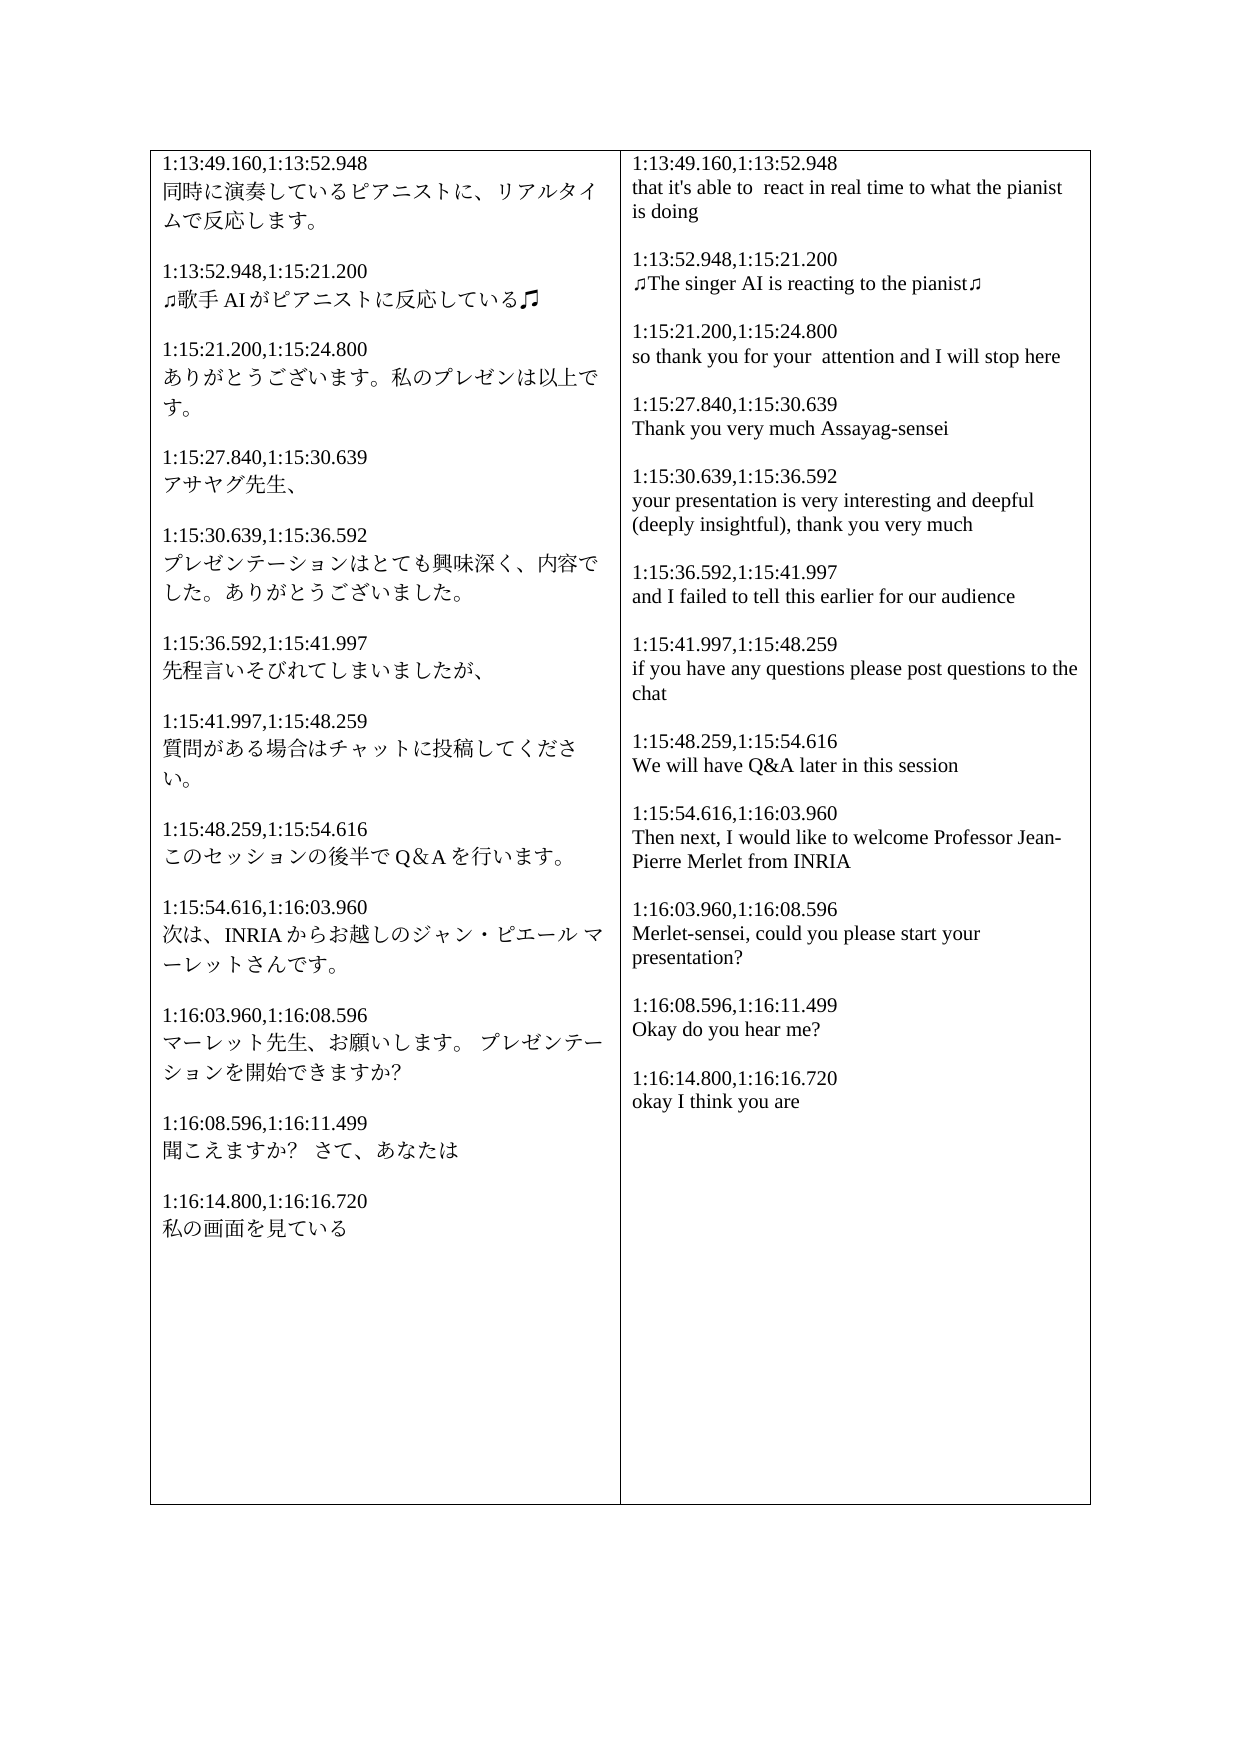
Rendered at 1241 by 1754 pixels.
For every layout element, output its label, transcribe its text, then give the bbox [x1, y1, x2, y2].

table_header 1:13:49.160,1:13:52.948 that it's able to react in real time to what the pianist is doing 1:13:52.948,1:15:21.200 ♫The singer AI is reacting to the pianist♫ 1:15:21.200,1:15:24.800 so thank you for your attention and I will stop here 1:15:27.840,1:15:30.639 Thank you very much Assayag-sensei 1:15:30.639,1:15:36.592 your presentation is very interesting and deepful (deeply insightful), thank you very much 1:15:36.592,1:15:41.997 and I failed to tell this earlier for our audience 1:15:41.997,1:15:48.259 if you have any questions please post questions to the chat 1:15:48.259,1:15:54.616 We will have Q&A later in this session 1:15:54.616,1:16:03.960 Then next, I would like to welcome Professor Jean-Pierre Merlet from INRIA 1:16:03.960,1:16:08.596 Merlet-sensei, could you please start your presentation? 1:16:08.596,1:16:11.499 Okay do you hear me? 1:16:14.800,1:16:16.720 okay I think you are [621, 151, 1090, 1504]
table_header 1:13:49.160,1:13:52.948 同時に演奏しているピアニストに、リアルタイムで反応します。 1:13:52.948,1:15:21.200 ♫歌手AIがピアニストに反応している♫ 1:15:21.200,1:15:24.800 ありがとうございます。私のプレゼンは以上です。 1:15:27.840,1:15:30.639 アサヤグ先生、 1:15:30.639,1:15:36.592 プレゼンテーションはとても興味深く、内容でした。ありがとうございました。 1:15:36.592,1:15:41.997 先程言いそびれてしまいましたが、 1:15:41.997,1:15:48.259 質問がある場合はチャットに投稿してください。 1:15:48.259,1:15:54.616 このセッションの後半でQ＆Aを行います。 1:15:54.616,1:16:03.960 次は、INRIAからお越しのジャン・ピエール マーレットさんです。 1:16:03.960,1:16:08.596 マーレット先生、お願いします。 プレゼンテーションを開始できますか？ 1:16:08.596,1:16:11.499 聞こえますか？ さて、あなたは 1:16:14.800,1:16:16.720 私の画面を見ている [151, 151, 620, 1504]
